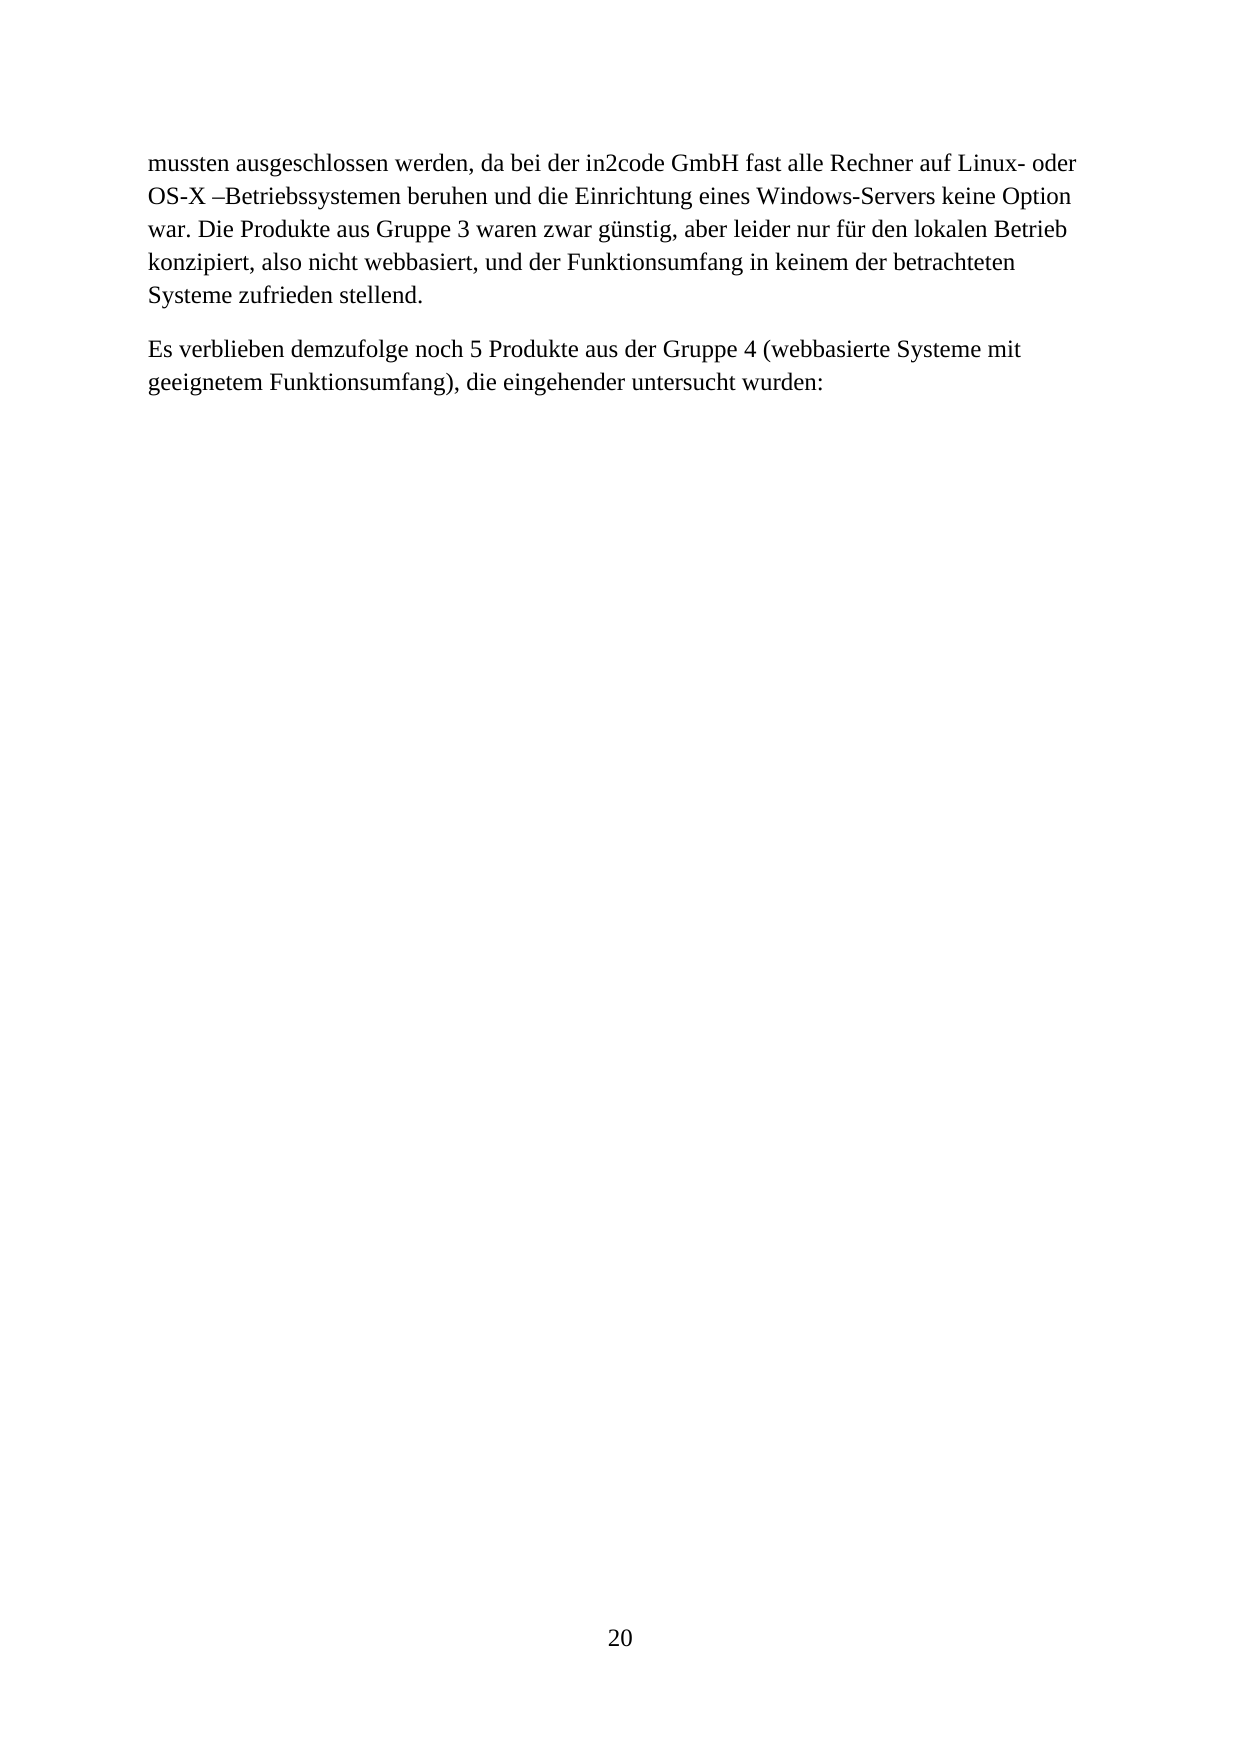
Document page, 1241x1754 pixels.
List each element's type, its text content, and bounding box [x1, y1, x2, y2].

text Es verblieben demzufolge noch 5 Produkte aus der Gruppe 4 (webbasierte Systeme mit geeignetem Funktionsumfang), die eingehender untersucht wurden: [148, 334, 1092, 395]
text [148, 148, 1092, 308]
